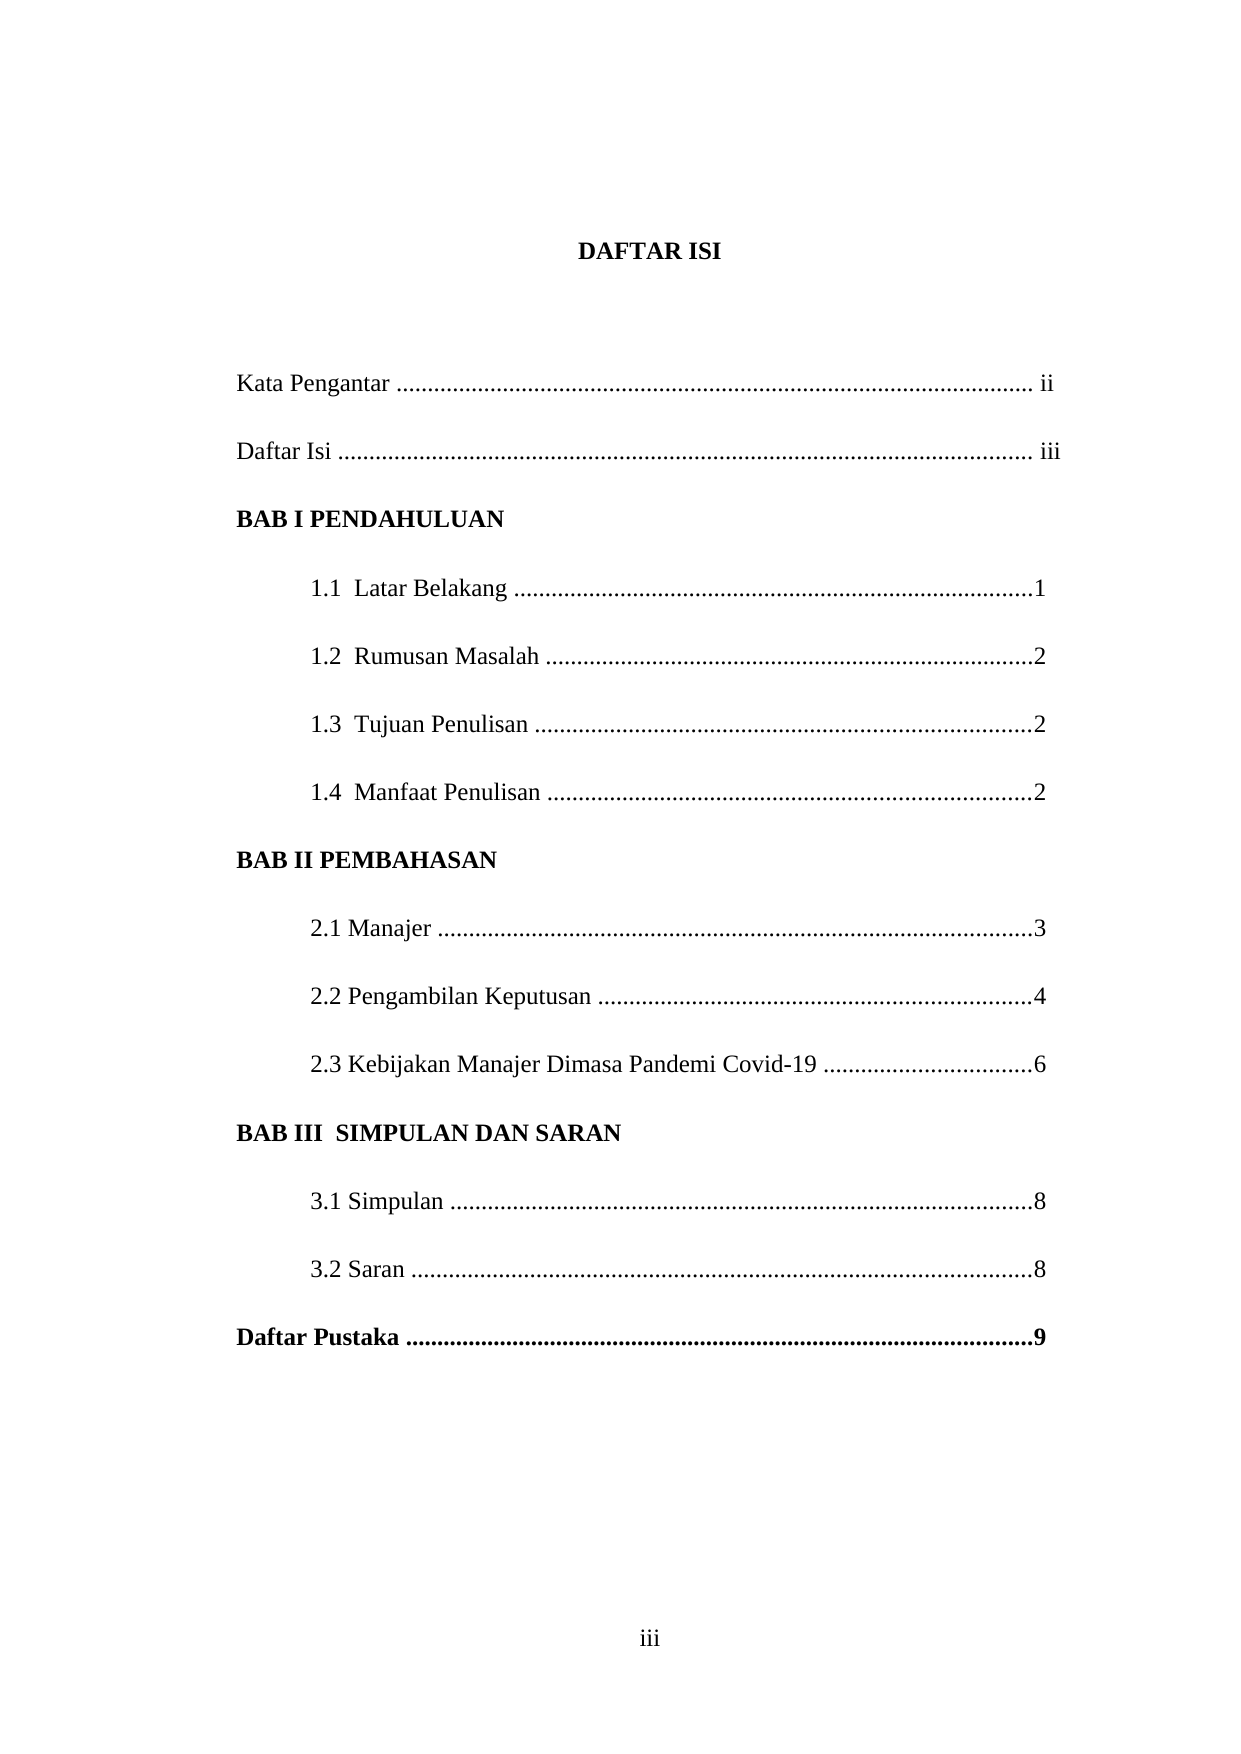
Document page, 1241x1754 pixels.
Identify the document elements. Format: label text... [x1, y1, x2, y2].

text 2.2 Pengambilan Keputusan 4 [310, 981, 1063, 1010]
text Kata Pengantar ii [236, 368, 1063, 397]
text 1.3 Tujuan Penulisan 2 [310, 709, 1063, 738]
text 2.1 Manajer 3 [310, 913, 1063, 942]
text BAB II PEMBAHASAN [236, 845, 1063, 874]
text Daftar Isi iii [236, 436, 1063, 465]
text Daftar Pustaka 9 [236, 1322, 1063, 1351]
text 2.3 Kebijakan Manajer Dimasa Pandemi Covid-19 6 [310, 1049, 1063, 1078]
text 1.1 Latar Belakang 1 [310, 573, 1063, 601]
text BAB I PENDAHULUAN [236, 504, 1063, 533]
text 1.2 Rumusan Masalah 2 [310, 641, 1063, 669]
text 3.1 Simpulan 8 [310, 1186, 1063, 1214]
text DAFTAR ISI [236, 236, 1063, 265]
text 3.2 Saran 8 [310, 1254, 1063, 1283]
text BAB III SIMPULAN DAN SARAN [236, 1118, 1063, 1146]
text 1.4 Manfaat Penulisan 2 [310, 777, 1063, 806]
